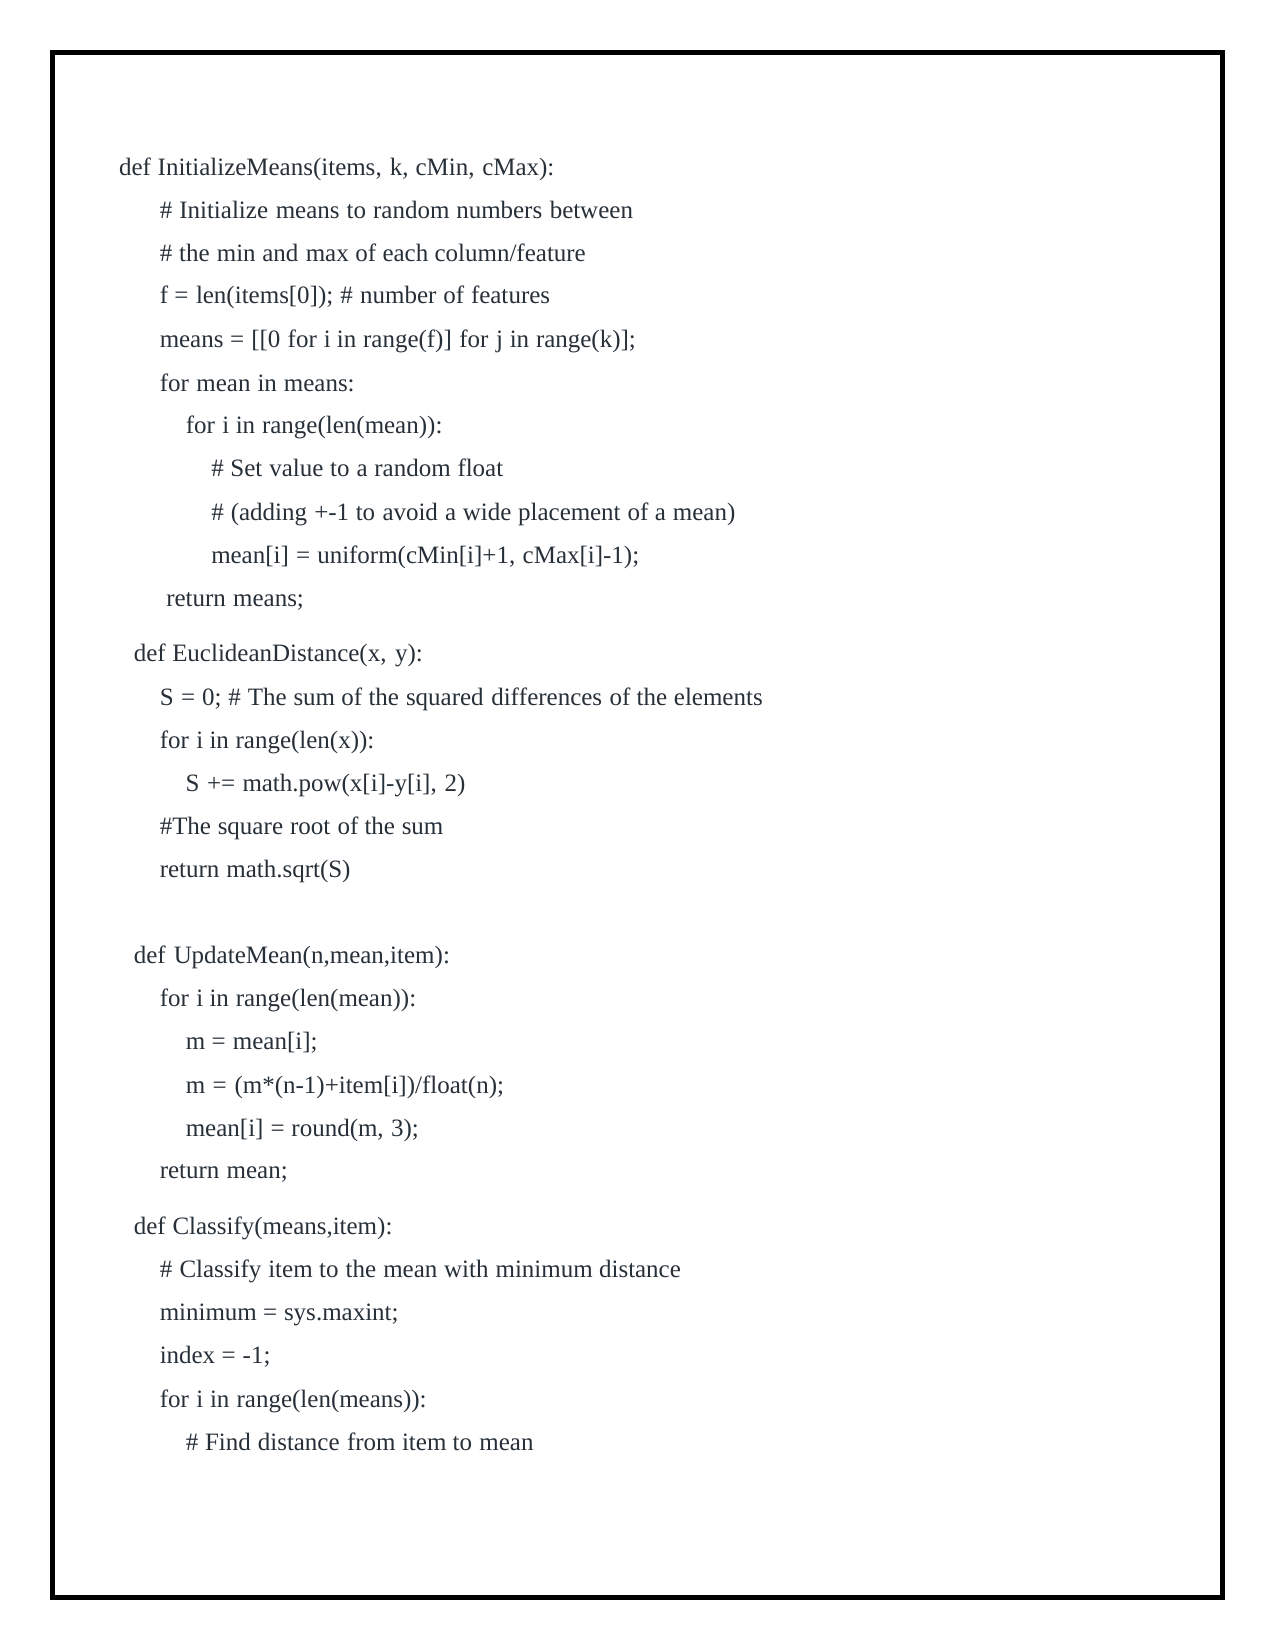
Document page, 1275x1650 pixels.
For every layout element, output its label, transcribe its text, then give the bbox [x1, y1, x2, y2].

text def Classify(means,item): [133, 1211, 1146, 1240]
text m = (m*(n-1)+item[i])/float(n); mean[i] = round(m, 3); [186, 1070, 506, 1142]
text S = 0; # The sum of the squared differences of the elements for i in range(len(x)): [159, 682, 781, 753]
text m = mean[i]; [186, 1026, 1146, 1055]
text index = -1; [159, 1341, 1146, 1369]
text # (adding +-1 to avoid a wide placement of a mean) mean[i] = uniform(cMin[i]+1, cMax[i]-1); [211, 497, 737, 569]
text return mean; [159, 1156, 1146, 1184]
text S += math.pow(x[i]-y[i], 2) #The square root of the sum return math.sqrt(S) [159, 768, 467, 883]
text def UpdateMean(n,mean,item): for i in range(len(mean)): [133, 940, 452, 1012]
text means = [[0 for i in range(f)] for j in range(k)]; for mean in means: [159, 324, 638, 396]
text def InitializeMeans(items, k, cMin, cMax): [119, 152, 1146, 181]
text # Initialize means to random numbers between # the min and max of each column/feature [159, 195, 635, 267]
text f = len(items[0]); # number of features [159, 281, 1146, 310]
text for i in range(len(means)): [159, 1384, 1146, 1413]
text # Classify item to the mean with minimum distance minimum = sys.maxint; [159, 1254, 757, 1326]
text for i in range(len(mean)): [186, 411, 1146, 439]
text # Find distance from item to mean [186, 1427, 1146, 1456]
text return means; [166, 583, 1146, 612]
text def EuclideanDistance(x, y): [133, 638, 1146, 667]
text # Set value to a random float [211, 453, 1146, 482]
